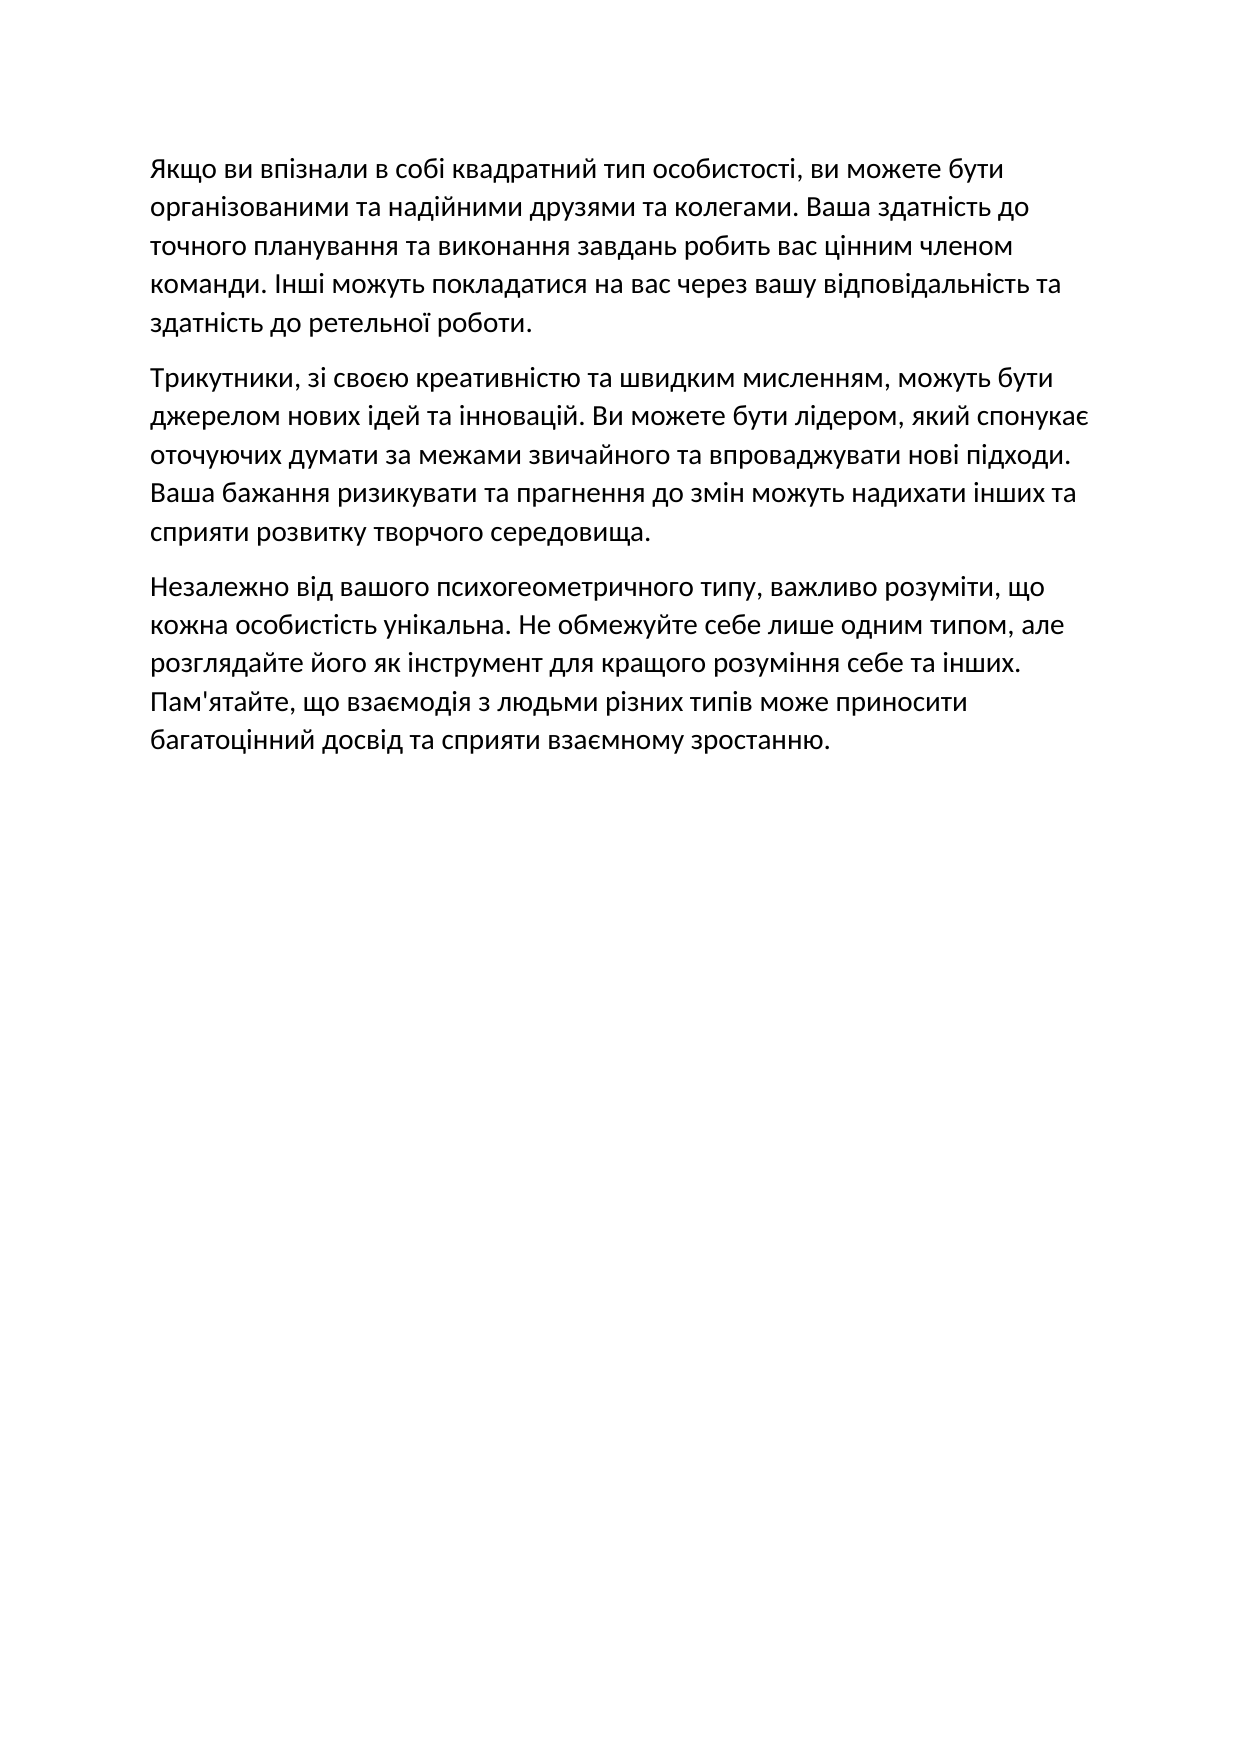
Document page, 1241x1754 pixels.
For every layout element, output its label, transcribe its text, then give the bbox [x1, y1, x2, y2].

text Трикутники, зі своєю креативністю та швидким мисленням, можуть бути джерелом нових ідей та інновацій. Ви можете бути лідером, який спонукає оточуючих думати за межами звичайного та впроваджувати нові підходи. Ваша бажання ризикувати та прагнення до змін можуть надихати інших та сприяти розвитку творчого середовища. [150, 359, 1090, 548]
text Якщо ви впізнали в собі квадратний тип особистості, ви можете бути організованими та надійними друзями та колегами. Ваша здатність до точного планування та виконання завдань робить вас цінним членом команди. Інші можуть покладатися на вас через вашу відповідальність та здатність до ретельної роботи. [150, 150, 1090, 339]
text Незалежно від вашого психогеометричного типу, важливо розуміти, що кожна особистість унікальна. Не обмежуйте себе лише одним типом, але розглядайте його як інструмент для кращого розуміння себе та інших. Пам'ятайте, що взаємодія з людьми різних типів може приносити багатоцінний досвід та сприяти взаємному зростанню. [150, 568, 1090, 757]
